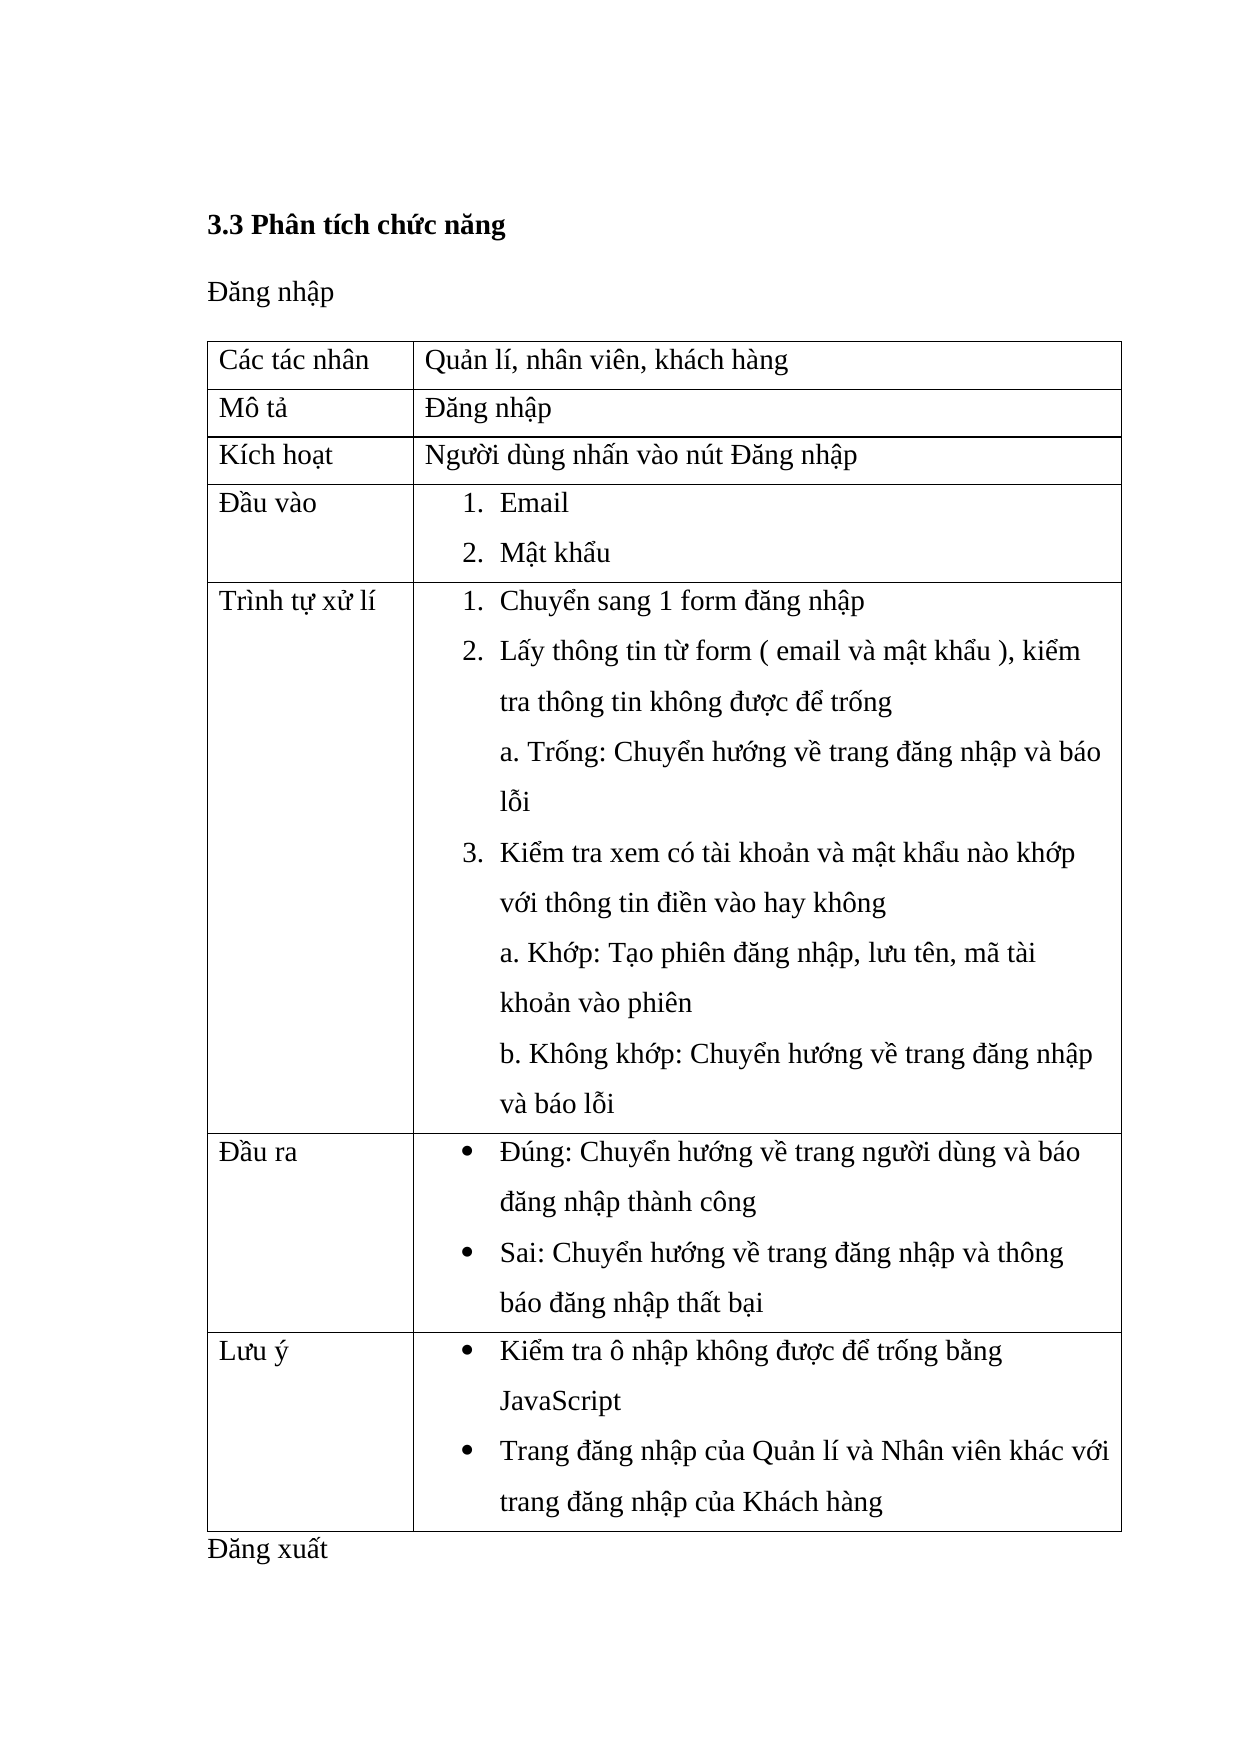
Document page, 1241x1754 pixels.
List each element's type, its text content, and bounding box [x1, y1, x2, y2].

text Đăng nhập [207, 274, 1122, 307]
table_cell Đúng: Chuyển hướng về trang người dùng và báo đăng nhập thành công Sai: Chuyển hướng về trang đăng nhập và thông báo đăng nhập thất bại [414, 1134, 1121, 1332]
table_cell Kích hoạt [208, 438, 413, 484]
table_cell Đăng nhập [414, 390, 1121, 436]
table_cell Email Mật khẩu [414, 485, 1121, 582]
table_cell Đầu vào [208, 485, 413, 582]
table_header Quản lí, nhân viên, khách hàng [414, 342, 1121, 389]
table_cell Trình tự xử lí [208, 583, 413, 1133]
table_cell Lưu ý [208, 1333, 413, 1531]
table_cell Chuyển sang 1 form đăng nhập Lấy thông tin từ form ( email và mật khẩu ), kiểm tra thông tin không được để trống a. Trống: Chuyển hướng về trang đăng nhập và báo lỗi Kiểm tra xem có tài khoản và mật khẩu nào khớp với thông tin điền vào hay không a. Khớp: Tạo phiên đăng nhập, lưu tên, mã tài khoản vào phiên b. Không khớp: Chuyển hướng về trang đăng nhập và báo lỗi [414, 583, 1121, 1133]
text 3.3 Phân tích chức năng [207, 207, 1122, 241]
table_cell Người dùng nhấn vào nút Đăng nhập [414, 438, 1121, 484]
table_cell Mô tả [208, 390, 413, 436]
text Đăng xuất [207, 1532, 1122, 1565]
table_cell Đầu ra [208, 1134, 413, 1332]
table_cell Kiểm tra ô nhập không được để trống bằng JavaScript Trang đăng nhập của Quản lí và Nhân viên khác với trang đăng nhập của Khách hàng [414, 1333, 1121, 1531]
table_header Các tác nhân [208, 342, 413, 389]
